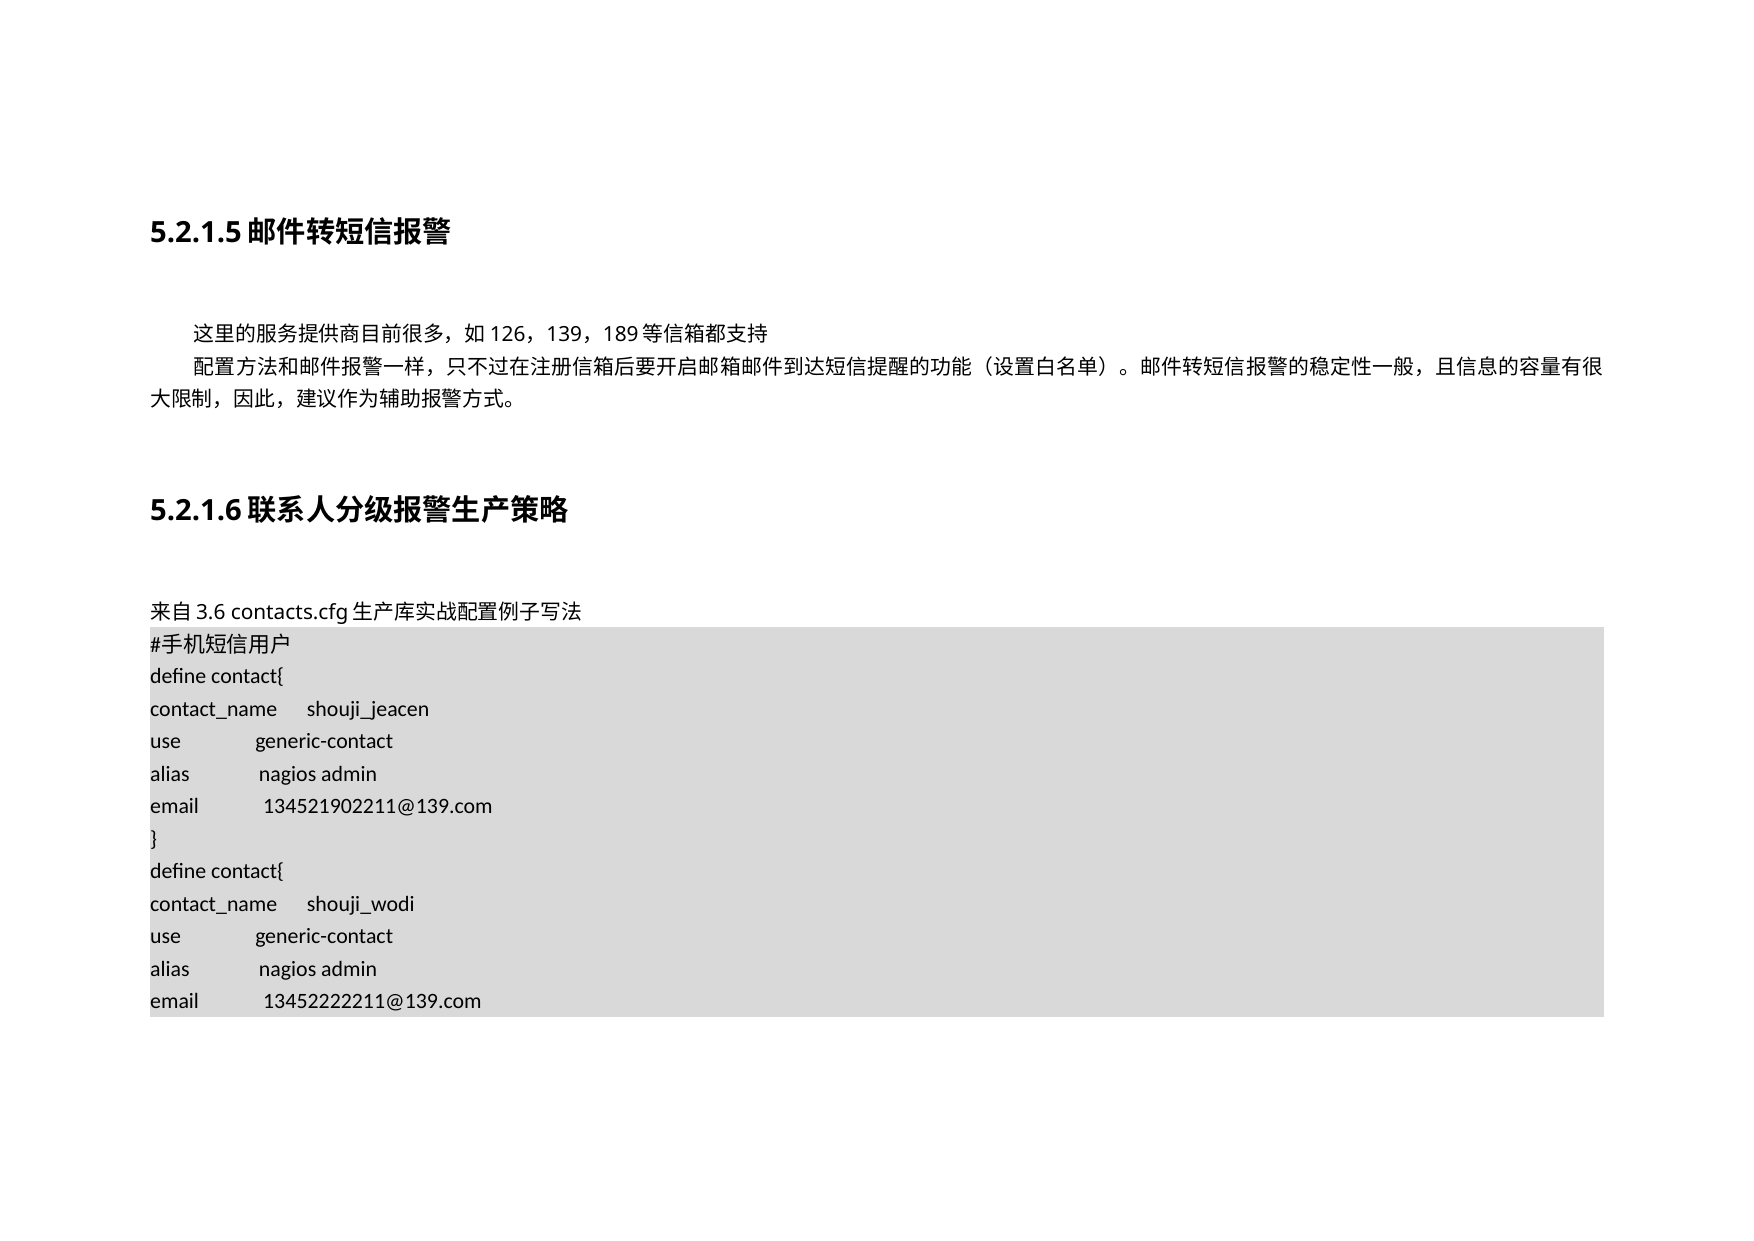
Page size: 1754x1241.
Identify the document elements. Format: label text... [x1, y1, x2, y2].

subtitle 5.2.1.6联系人分级报警生产策略 [150, 476, 1604, 541]
text contact_name shouji_wodi [150, 887, 1604, 919]
text define contact{ [150, 854, 1604, 887]
text } [150, 822, 1604, 854]
text 来自3.6 contacts.cfg生产库实战配置例子写法 [150, 594, 1604, 627]
text #手机短信用户 [150, 627, 1604, 659]
text 配置方法和邮件报警一样，只不过在注册信箱后要开启邮箱邮件到达短信提醒的功能（设置白名单）。邮件转短信报警的稳定性一般，且信息的容量有很大限制，因此，建议作为辅助报警方式。 [150, 349, 1604, 414]
text alias nagios admin [150, 952, 1604, 984]
subtitle 5.2.1.5邮件转短信报警 [150, 198, 1604, 263]
text email 13452222211@139.com [150, 984, 1604, 1017]
text alias nagios admin [150, 757, 1604, 789]
text define contact{ [150, 659, 1604, 692]
text use generic-contact [150, 919, 1604, 952]
text contact_name shouji_jeacen [150, 692, 1604, 724]
text use generic-contact [150, 724, 1604, 757]
text 这里的服务提供商目前很多，如126，139，189等信箱都支持 [150, 316, 1604, 349]
text email 134521902211@139.com [150, 789, 1604, 822]
